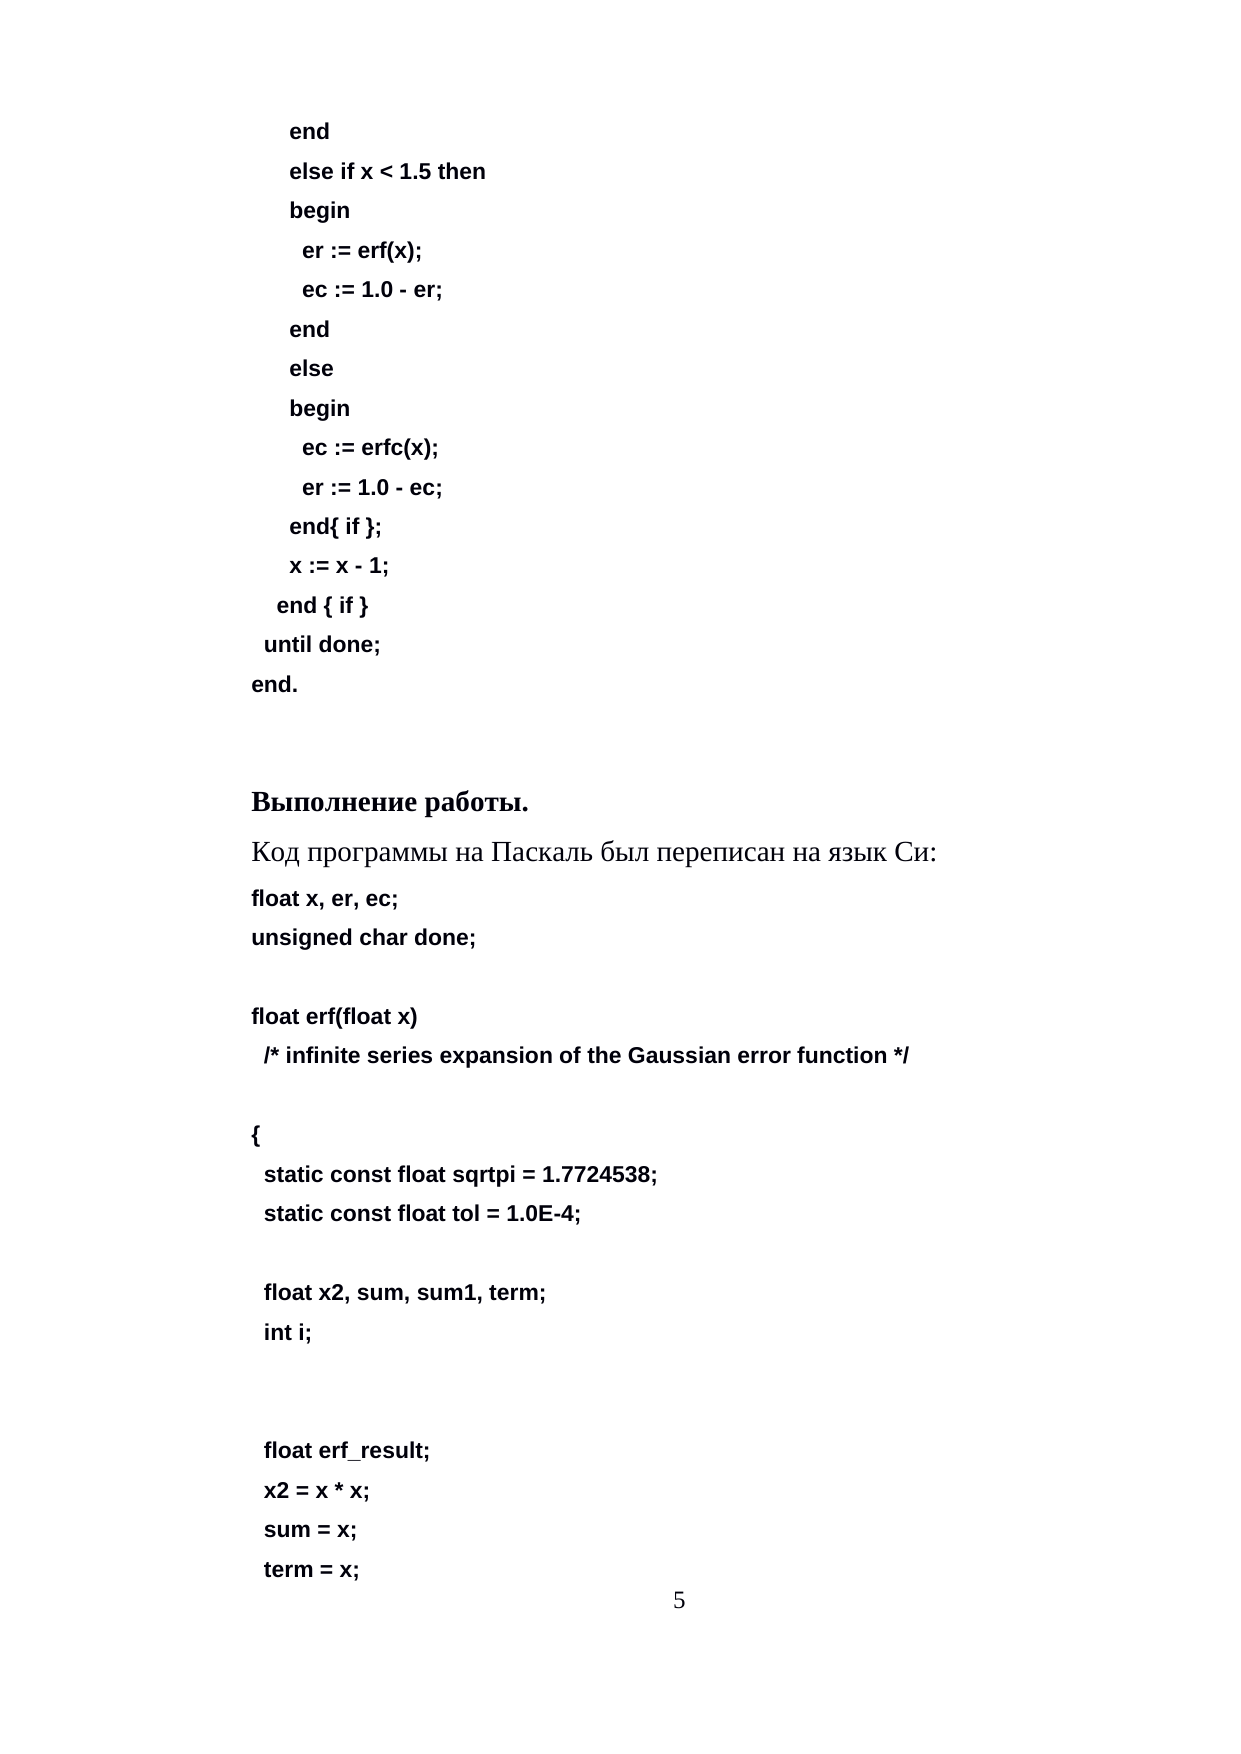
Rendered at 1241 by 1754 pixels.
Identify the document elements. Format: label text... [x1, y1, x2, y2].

text end { if } [251, 592, 1181, 618]
text float x, er, ec; [177, 884, 1181, 911]
text end [251, 316, 1181, 342]
text float erf_result; [177, 1437, 1181, 1463]
text x2 = x * x; [177, 1477, 1181, 1503]
text Код программы на Паскаль был переписан на язык Си: [177, 834, 1181, 868]
text until done; [251, 631, 1181, 658]
text er := erf(x); [251, 237, 1181, 263]
text int i; [177, 1319, 1181, 1345]
text { [177, 1121, 1181, 1148]
text Выполнение работы. [251, 784, 1181, 817]
text else [251, 355, 1181, 381]
text ec := 1.0 - er; [251, 276, 1181, 302]
text unsigned char done; [177, 924, 1181, 950]
text term = x; [177, 1556, 1181, 1582]
text begin [251, 197, 1181, 223]
text static const float tol = 1.0E-4; [177, 1200, 1181, 1227]
text end [251, 118, 1181, 144]
text float erf(float x) [177, 1003, 1181, 1029]
text /* infinite series expansion of the Gaussian error function */ [177, 1042, 1181, 1069]
text sum = x; [177, 1516, 1181, 1542]
text end{ if }; [251, 513, 1181, 539]
text ec := erfc(x); [251, 434, 1181, 460]
text float x2, sum, sum1, term; [177, 1279, 1181, 1306]
text x := x - 1; [251, 552, 1181, 579]
text static const float sqrtpi = 1.7724538; [177, 1161, 1181, 1187]
text begin [251, 394, 1181, 421]
text end. [251, 671, 1181, 697]
text else if x < 1.5 then [251, 158, 1181, 184]
text er := 1.0 - ec; [251, 473, 1181, 500]
